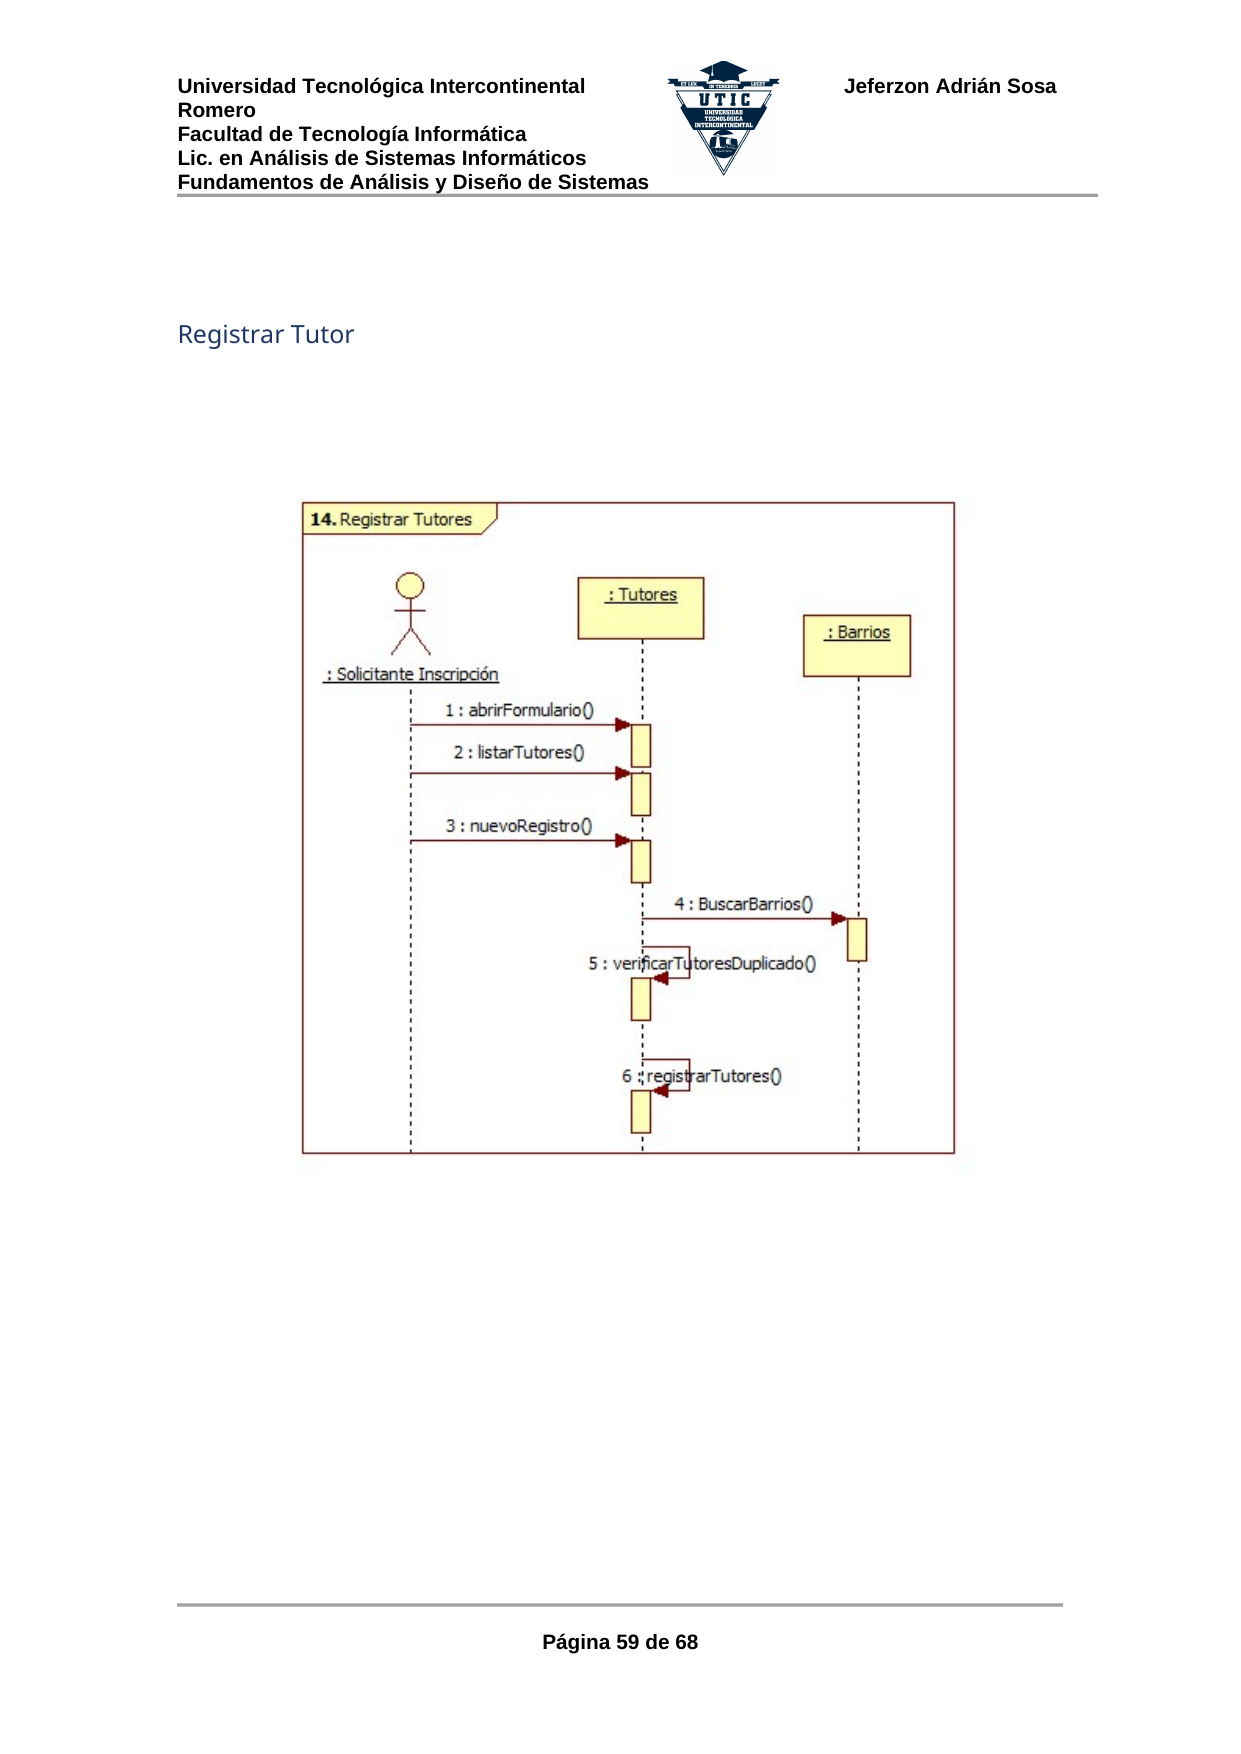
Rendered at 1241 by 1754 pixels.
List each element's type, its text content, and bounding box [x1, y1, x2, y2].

picture [667, 61, 780, 176]
picture [271, 471, 985, 1184]
subtitle Registrar Tutor [177, 316, 1063, 350]
